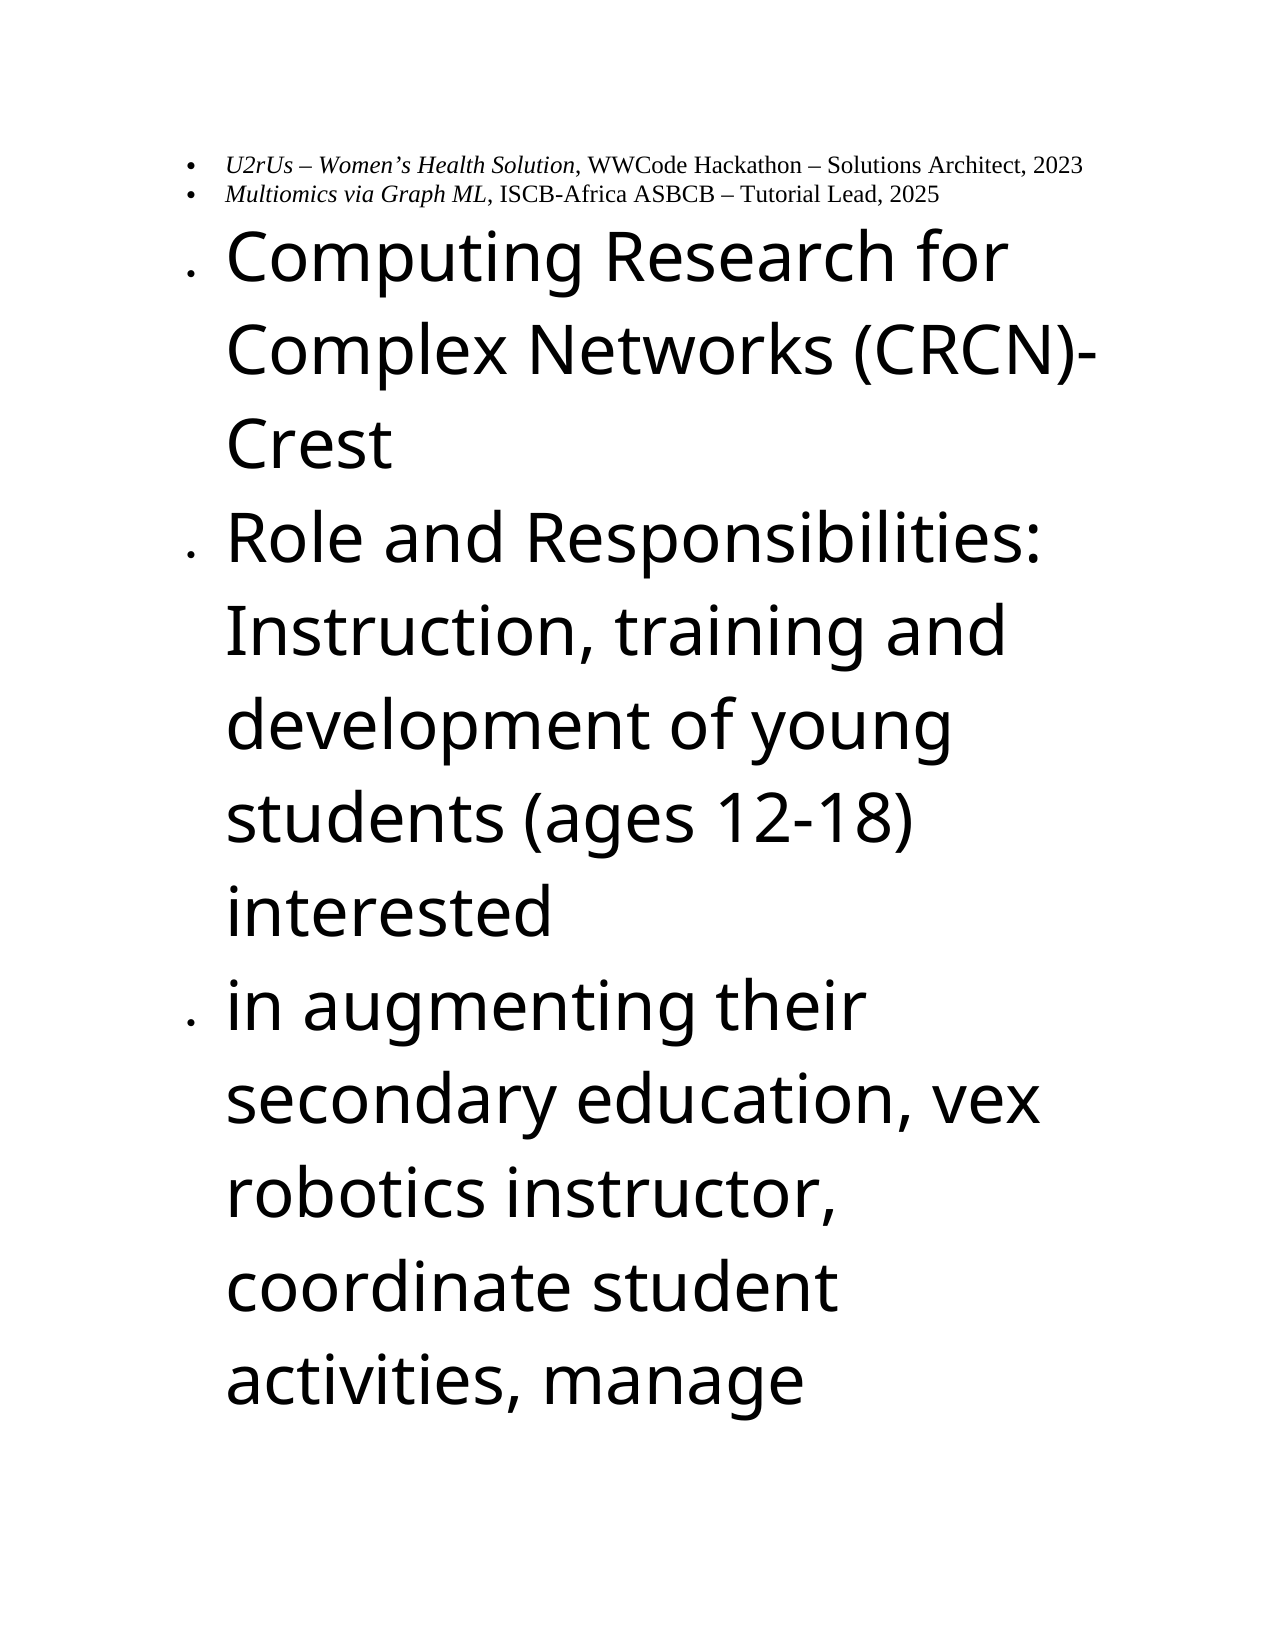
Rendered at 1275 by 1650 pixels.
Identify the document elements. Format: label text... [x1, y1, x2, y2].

list Multiomics via Graph ML, ISCB-Africa ASBCB – Tutorial Lead, 2025 [187, 179, 1125, 207]
list Computing Research for Complex Networks (CRCN)-Crest [187, 207, 1125, 488]
list U2rUs – Women’s Health Solution, WWCode Hackathon – Solutions Architect, 2023 [187, 150, 1125, 179]
list in augmenting their secondary education, vex robotics instructor, coordinate student activities, manage [187, 957, 1125, 1425]
list Role and Responsibilities: Instruction, training and development of young students (ages 12-18) interested [187, 488, 1125, 957]
